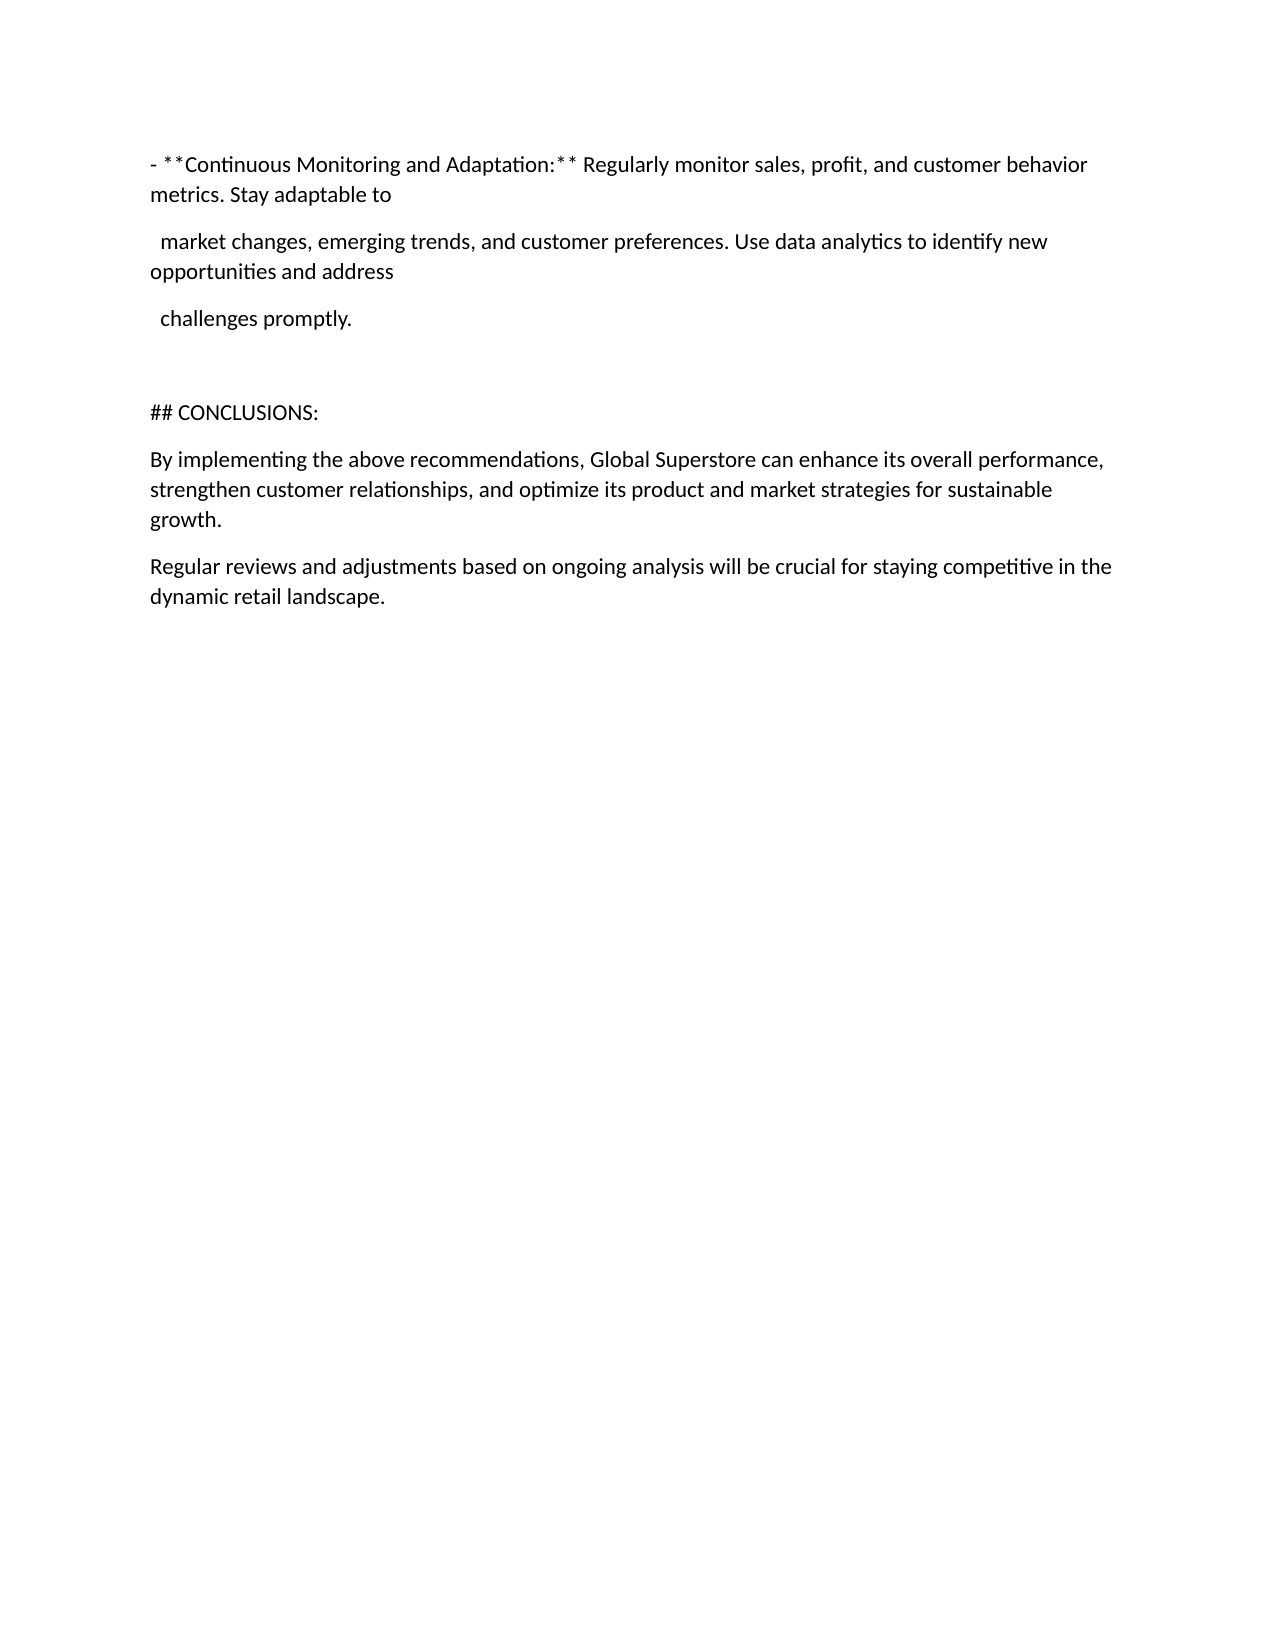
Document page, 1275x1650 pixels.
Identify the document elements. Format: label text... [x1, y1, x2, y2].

text By implementing the above recommendations, Global Superstore can enhance its overall performance, strengthen customer relationships, and optimize its product and market strategies for sustainable growth. [150, 445, 1125, 533]
text - **Continuous Monitoring and Adaptation:** Regularly monitor sales, profit, and customer behavior metrics. Stay adaptable to [150, 150, 1125, 208]
text Regular reviews and adjustments based on ongoing analysis will be crucial for staying competitive in the dynamic retail landscape. [150, 552, 1125, 610]
text market changes, emerging trends, and customer preferences. Use data analytics to identify new opportunities and address [150, 227, 1125, 285]
text ## CONCLUSIONS: [150, 398, 1125, 426]
text challenges promptly. [150, 304, 1125, 332]
